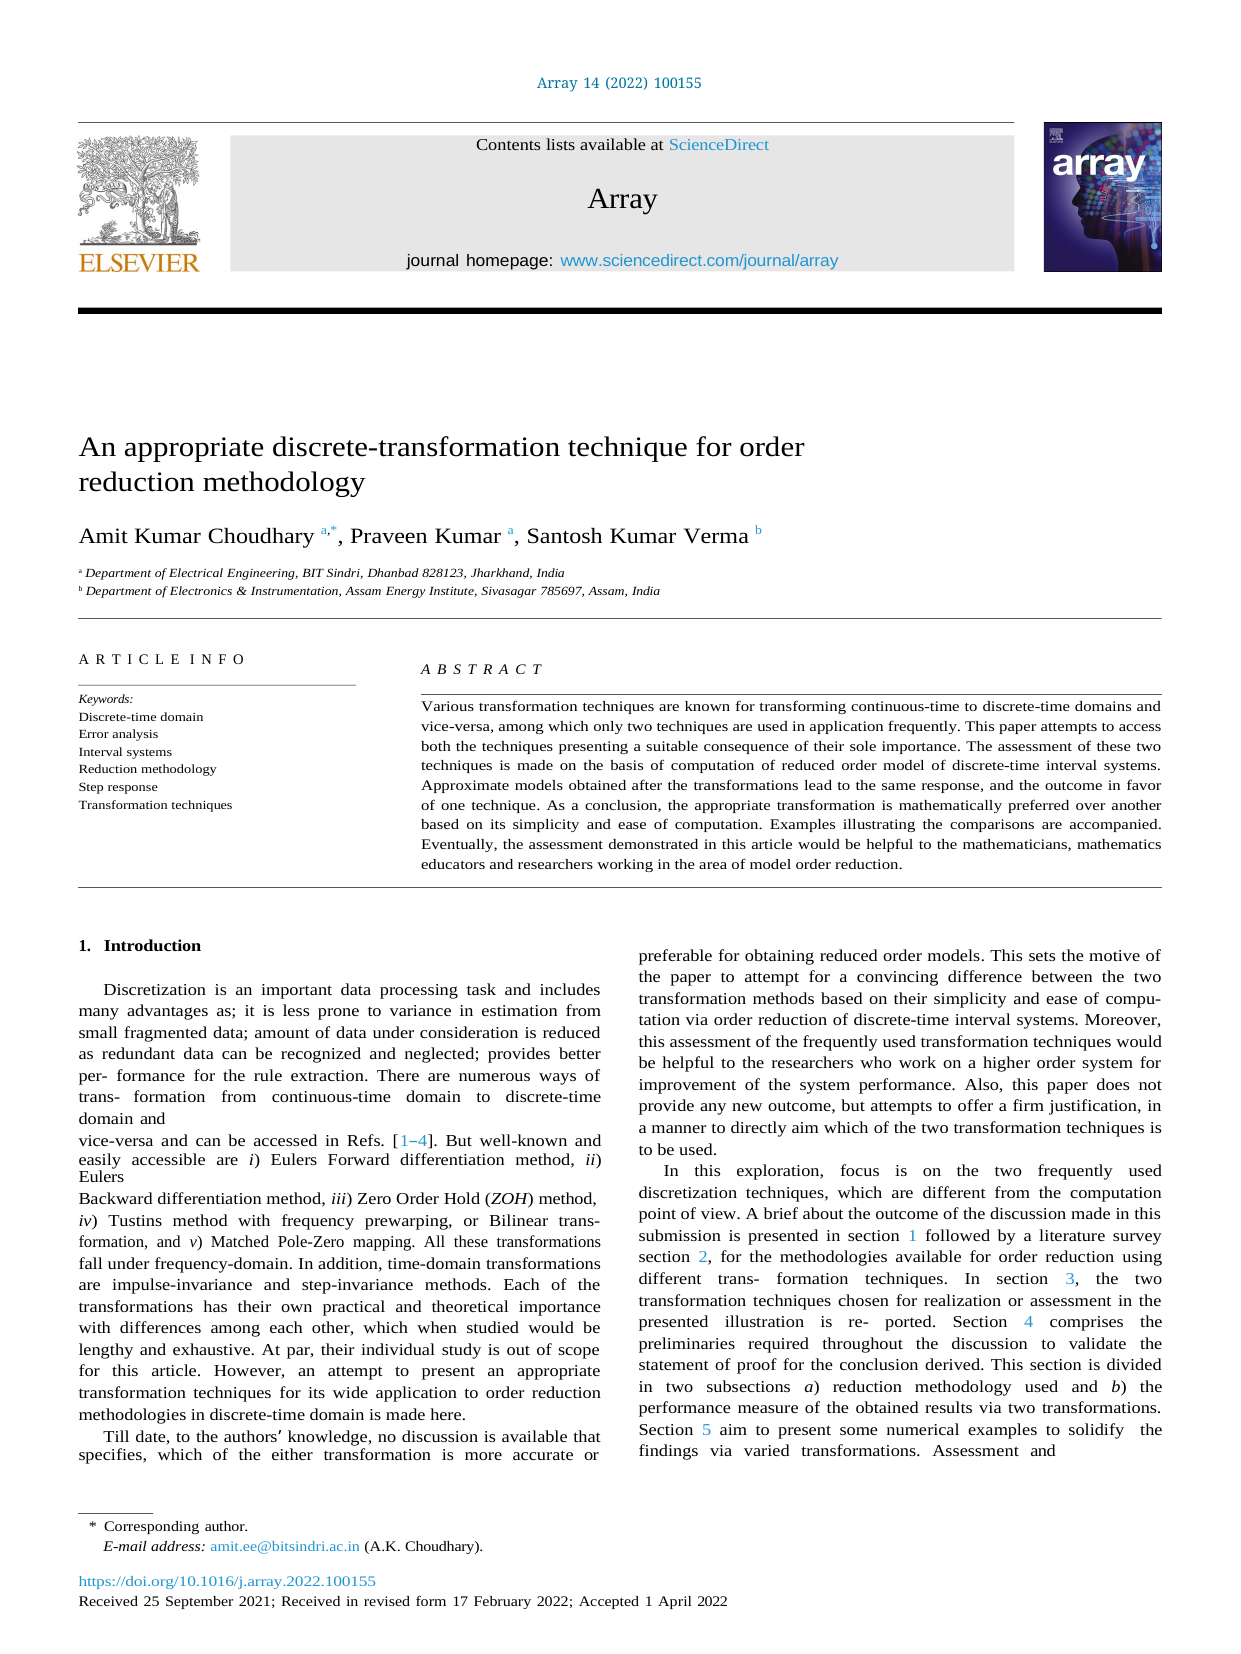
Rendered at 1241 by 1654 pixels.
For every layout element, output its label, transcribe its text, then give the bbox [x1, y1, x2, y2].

text Amit Kumar Choudhary a,*, Praveen Kumar a, Santosh Kumar Verma b [78, 523, 1173, 548]
text Various transformation techniques are known for transforming continuous-time to discrete-time domains and vice-versa, among which only two techniques are used in application frequently. This paper attempts to access both the techniques presenting a suitable consequence of their sole importance. The assessment of these two techniques is made on the basis of computation of reduced order model of discrete-time interval systems. Approximate models obtained after the transformations lead to the same response, and the outcome in favor of one technique. As a conclusion, the appropriate transformation is mathematically preferred over another based on its simplicity and ease of computation. Examples illustrating the comparisons are accompanied. Eventually, the assessment demonstrated in this article would be helpful to the mathematicians, mathematics educators and researchers working in the area of model order reduction. [421, 698, 1162, 872]
picture [694, 78, 700, 85]
text Received 25 September 2021; Received in revised form 17 February 2022; Accepted 1 April 2022 [78, 1593, 1173, 1609]
text Keywords: [78, 691, 252, 706]
subtitle Introduction [78, 936, 605, 955]
picture [76, 135, 201, 272]
text preferable for obtaining reduced order models. This sets the motive of the paper to attempt for a convincing difference between the two transformation methods based on their simplicity and ease of compu- tation via order reduction of discrete-time interval systems. Moreover, this assessment of the frequently used transformation techniques would be helpful to the researchers who work on a higher order system for improvement of the system performance. Also, this paper does not provide any new outcome, but attempts to offer a firm justification, in a manner to directly aim which of the two transformation techniques is to be used. [638, 945, 1162, 1158]
text https://doi.org/10.1016/j.array.2022.100155 [78, 1573, 1173, 1589]
picture [1043, 122, 1162, 272]
text A R T I C L E I N F O [78, 651, 252, 668]
text Reduction methodology Step response Transformation techniques [78, 762, 240, 812]
text Till date, to the authors’ knowledge, no discussion is available that specifies, which of the either transformation is more accurate or [78, 1426, 601, 1464]
text In this exploration, focus is on the two frequently used discretization techniques, which are different from the computation point of view. A brief about the outcome of the discussion made in this submission is presented in section 1 followed by a literature survey section 2, for the methodologies available for order reduction using different trans- formation techniques. In section 3, the two transformation techniques chosen for realization or assessment in the presented illustration is re- ported. Section 4 comprises the preliminaries required throughout the discussion to validate the statement of proof for the conclusion derived. This section is divided in two subsections a) reduction methodology used and b) the performance measure of the obtained results via two transformations. Section 5 aim to present some numerical examples to solidify the findings via varied transformations. Assessment and [638, 1161, 1162, 1460]
text a Department of Electrical Engineering, BIT Sindri, Dhanbad 828123, Jharkhand, India [78, 566, 1173, 581]
text * Corresponding author. [89, 1517, 1173, 1534]
text Backward differentiation method, iii) Zero Order Hold (ZOH) method, [78, 1188, 605, 1208]
text A B S T R A C T [421, 661, 1173, 677]
text Discretization is an important data processing task and includes many advantages as; it is less prone to variance in estimation from small fragmented data; amount of data under consideration is reduced as redundant data can be recognized and neglected; provides better per- formance for the rule extraction. There are numerous ways of trans- formation from continuous-time domain to discrete-time domain and [78, 979, 601, 1128]
text E-mail address: amit.ee@bitsindri.ac.in (A.K. Choudhary). [103, 1537, 1173, 1554]
text Discrete-time domain Error analysis Interval systems [78, 709, 205, 759]
text b Department of Electronics & Instrumentation, Assam Energy Institute, Sivasagar 785697, Assam, India [78, 584, 1173, 598]
text iv) Tustins method with frequency prewarping, or Bilinear trans- formation, and v) Matched Pole-Zero mapping. All these transformations fall under frequency-domain. In addition, time-domain transformations are impulse-invariance and step-invariance methods. Each of the transformations has their own practical and theoretical importance with differences among each other, which when studied would be lengthy and exhaustive. At par, their individual study is out of scope for this article. However, an attempt to present an appropriate transformation techniques for its wide application to order reduction methodologies in discrete-time domain is made here. [78, 1210, 601, 1423]
text Array 14 (2022) 100155 [67, 73, 1172, 93]
text vice-versa and can be accessed in Refs. [1–4]. But well-known and easily accessible are i) Eulers Forward differentiation method, ii) Eulers [78, 1130, 601, 1186]
text An appropriate discrete-transformation technique for order reduction methodology [78, 430, 920, 498]
